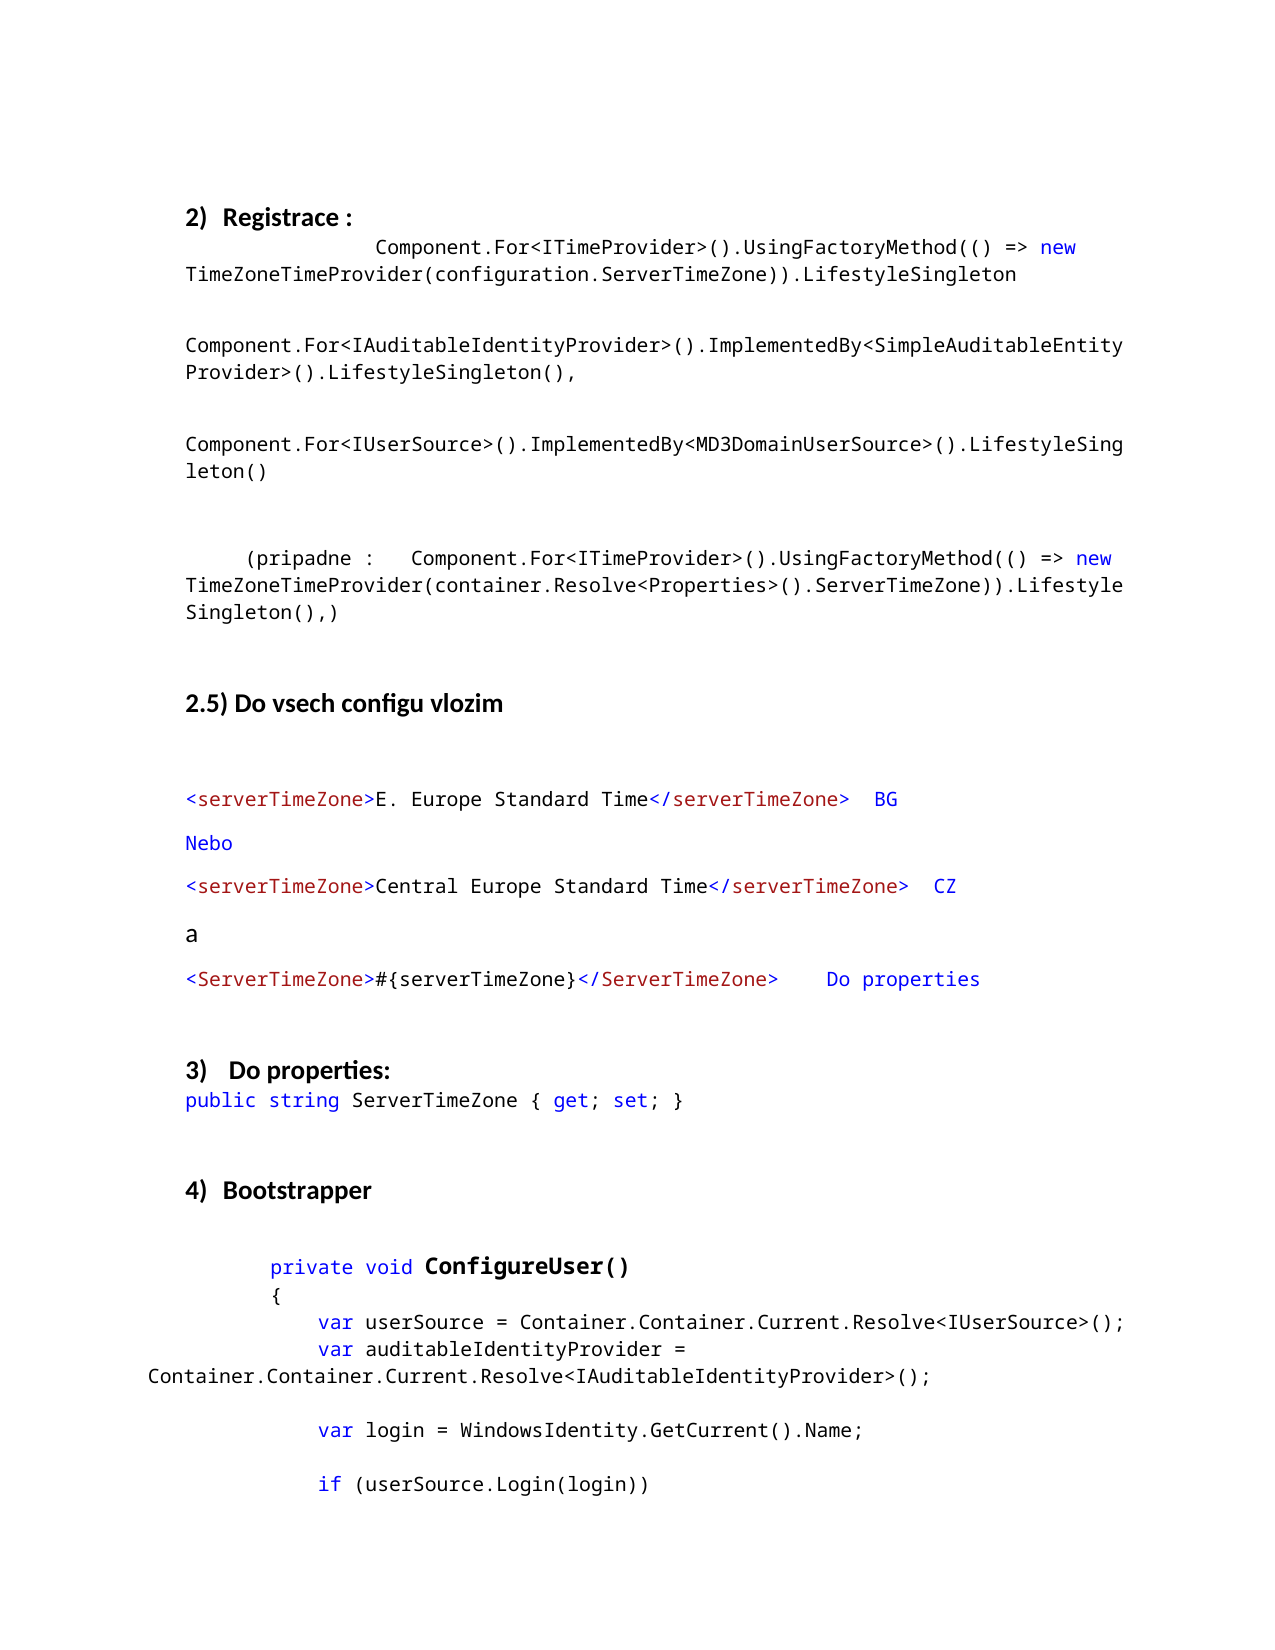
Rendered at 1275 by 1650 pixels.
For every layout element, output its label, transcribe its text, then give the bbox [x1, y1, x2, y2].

text if (userSource.Login(login)) [148, 1470, 1127, 1497]
list Registrace : [185, 200, 1127, 233]
text private void ConfigureUser() [148, 1250, 1127, 1281]
text <ServerTimeZone>#{serverTimeZone}</ServerTimeZone> Do properties [185, 966, 1127, 993]
text (pripadne : Component.For<ITimeProvider>().UsingFactoryMethod(() => new TimeZoneTimeProvider(container.Resolve<Properties>().ServerTimeZone)).LifestyleSingleton(),) [185, 544, 1127, 625]
text Component.For<IUserSource>().ImplementedBy<MD3DomainUserSource>().LifestyleSingleton() [185, 402, 1127, 484]
text Component.For<ITimeProvider>().UsingFactoryMethod(() => new TimeZoneTimeProvider(configuration.ServerTimeZone)).LifestyleSingleton [185, 233, 1127, 287]
text var auditableIdentityProvider = Container.Container.Current.Resolve<IAuditableIdentityProvider>(); [148, 1335, 1127, 1389]
text Nebo [185, 829, 1127, 856]
text var userSource = Container.Container.Current.Resolve<IUserSource>(); [148, 1308, 1127, 1335]
text public string ServerTimeZone { get; set; } [185, 1086, 1127, 1113]
text Component.For<IAuditableIdentityProvider>().ImplementedBy<SimpleAuditableEntityProvider>().LifestyleSingleton(), [185, 303, 1127, 386]
list Bootstrapper [185, 1173, 1127, 1206]
text { [148, 1281, 1127, 1308]
text var login = WindowsIdentity.GetCurrent().Name; [148, 1416, 1127, 1443]
text <serverTimeZone>E. Europe Standard Time</serverTimeZone> BG [185, 785, 1127, 812]
text 2.5) Do vsech configu vlozim [185, 686, 1127, 719]
text <serverTimeZone>Central Europe Standard Time</serverTimeZone> CZ [185, 872, 1127, 899]
list Do properties: [185, 1053, 1127, 1086]
text a [185, 916, 1127, 949]
